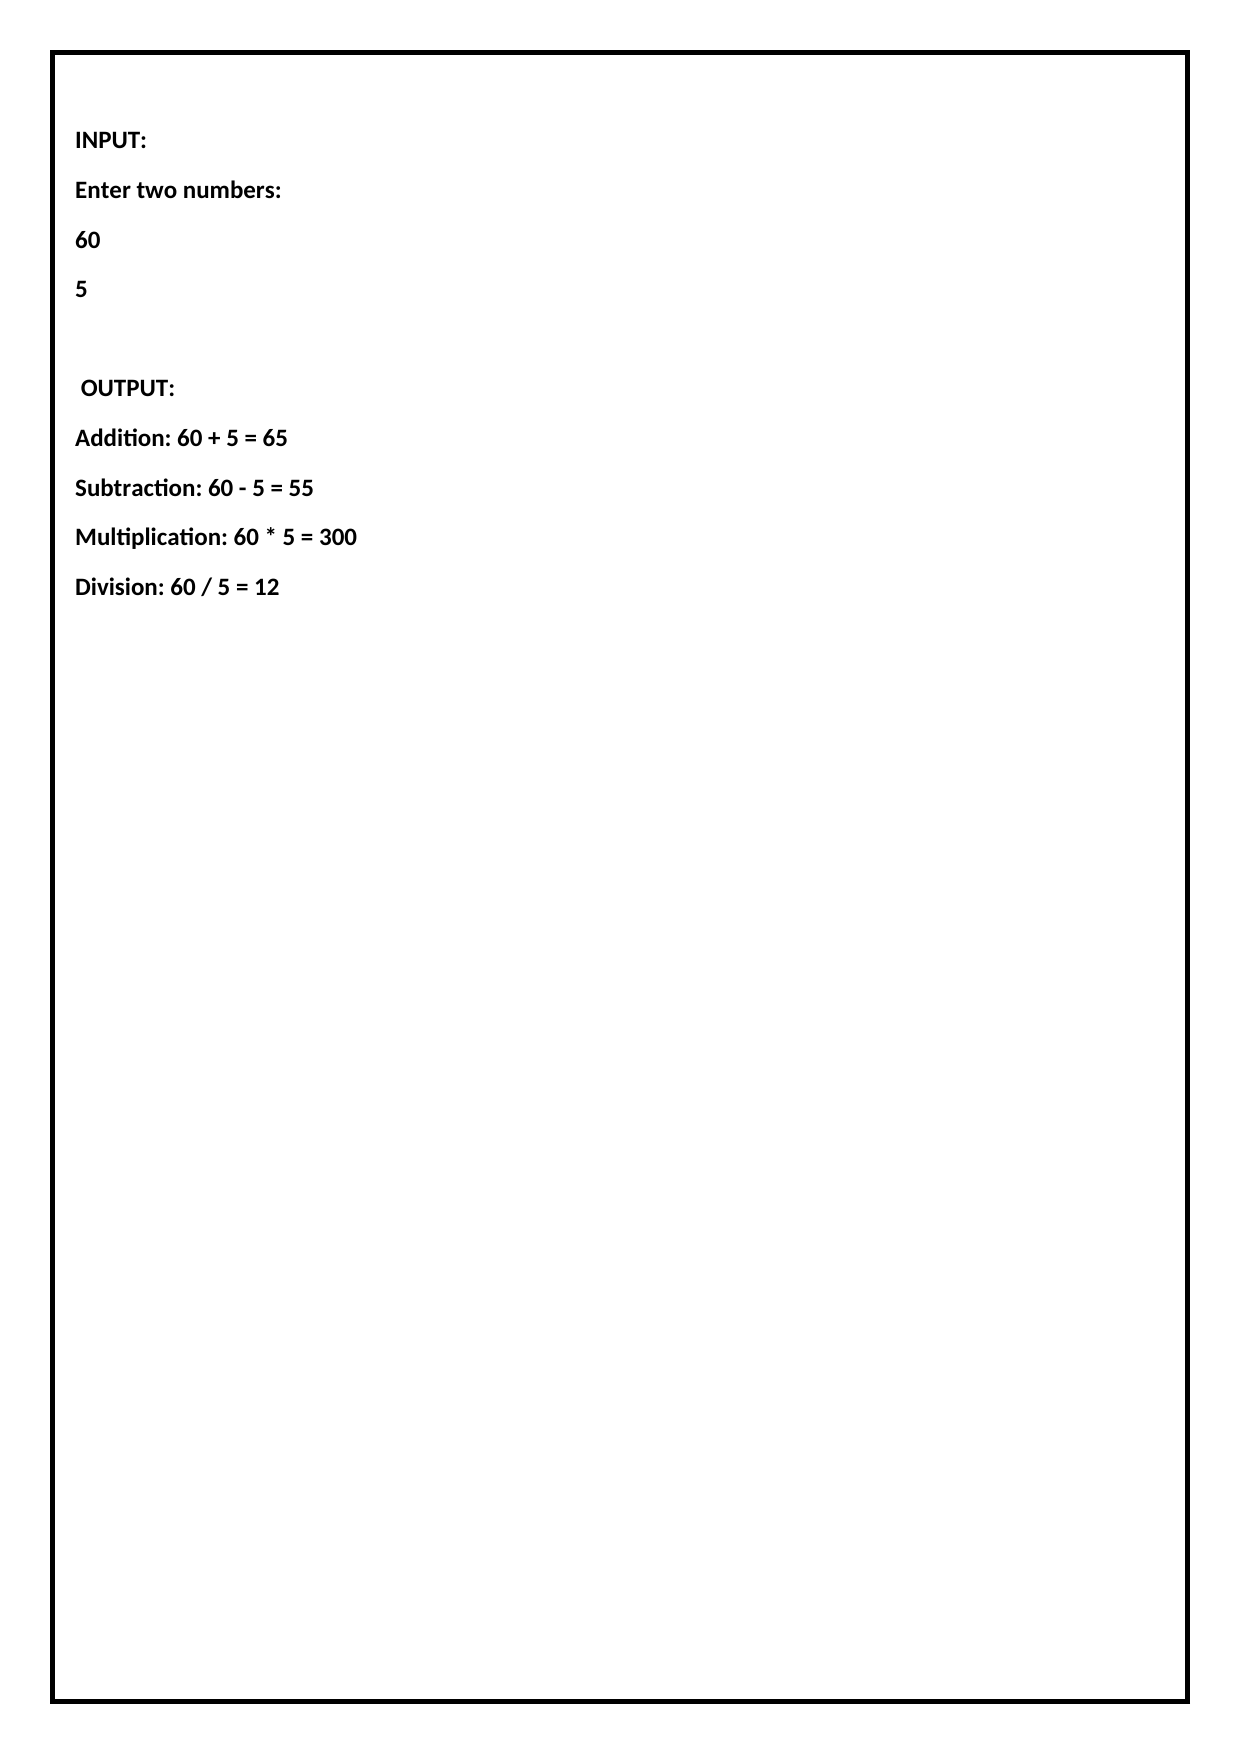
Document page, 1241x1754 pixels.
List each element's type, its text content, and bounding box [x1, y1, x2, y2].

text Enter two numbers: [75, 174, 1165, 205]
text 5 [75, 273, 1165, 304]
text 60 [75, 224, 1165, 254]
text INPUT: [75, 124, 1165, 155]
text Multiplication: 60 * 5 = 300 [75, 521, 1165, 552]
text Division: 60 / 5 = 12 [75, 571, 1165, 601]
text Subtraction: 60 - 5 = 55 [75, 472, 1165, 502]
text Addition: 60 + 5 = 65 [75, 422, 1165, 453]
text OUTPUT: [75, 372, 1165, 403]
